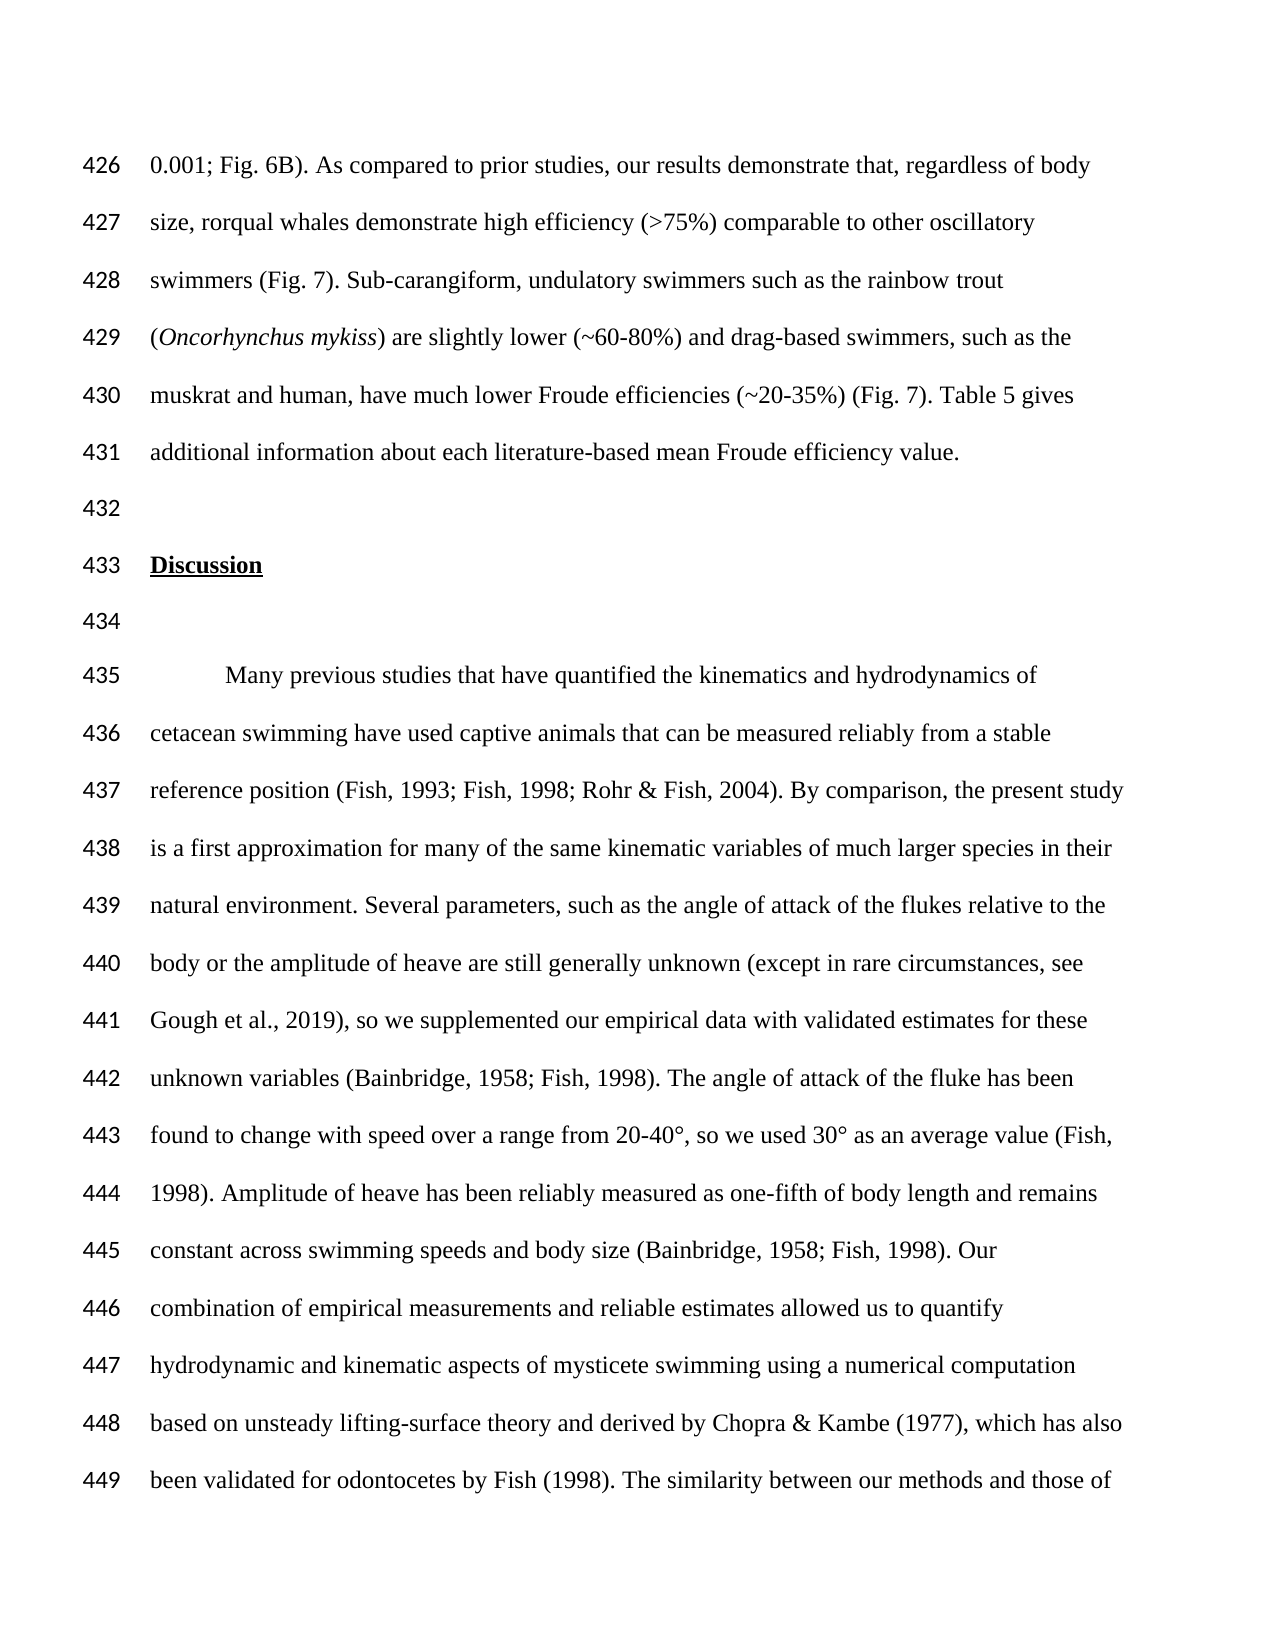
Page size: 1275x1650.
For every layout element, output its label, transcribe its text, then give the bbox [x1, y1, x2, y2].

text Discussion [150, 550, 1125, 579]
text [150, 660, 1125, 1494]
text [150, 150, 1125, 466]
